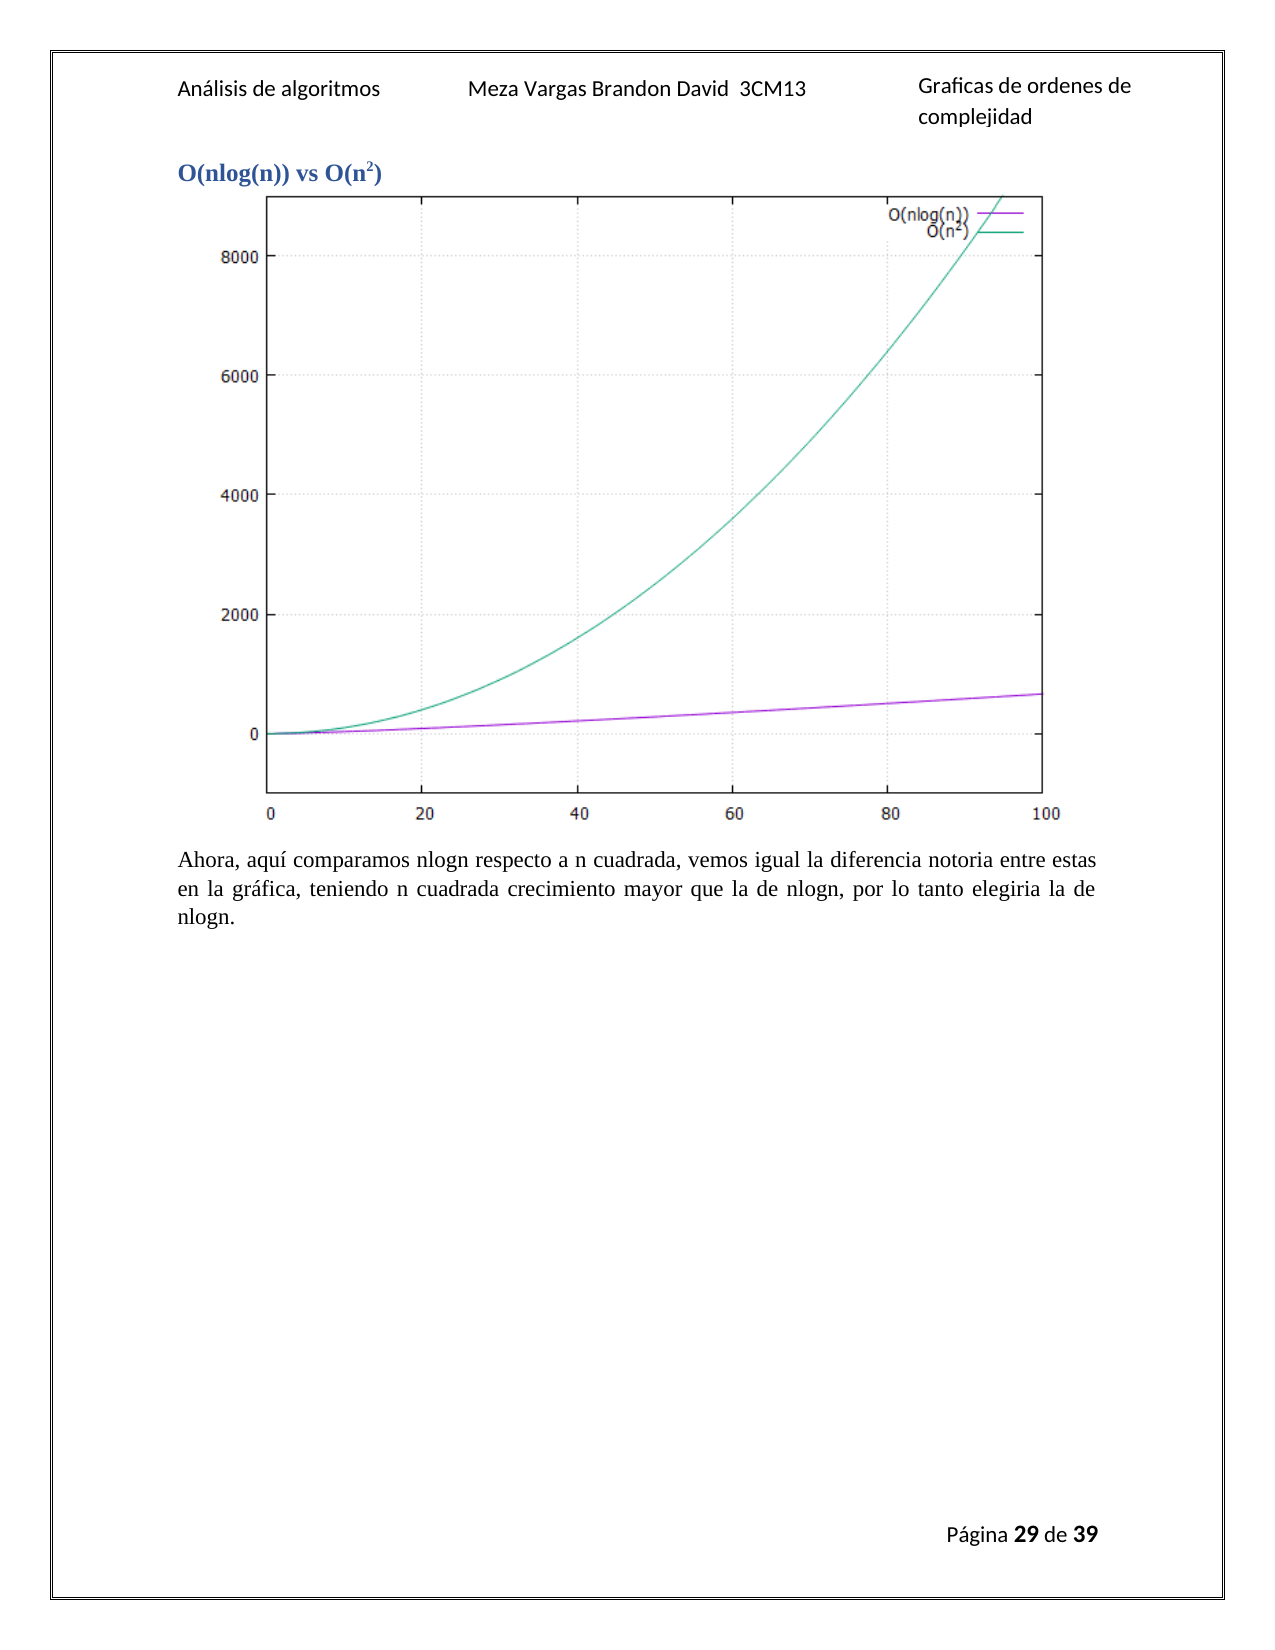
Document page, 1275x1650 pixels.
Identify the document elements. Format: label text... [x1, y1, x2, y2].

subtitle O(nlog(n)) vs O(n2) [177, 158, 1098, 187]
text Ahora, aquí comparamos nlogn respecto a n cuadrada, vemos igual la diferencia notoria entre estas en la gráfica, teniendo n cuadrada crecimiento mayor que la de nlogn, por lo tanto elegiria la de nlogn. [177, 846, 1098, 929]
picture [211, 188, 1064, 828]
